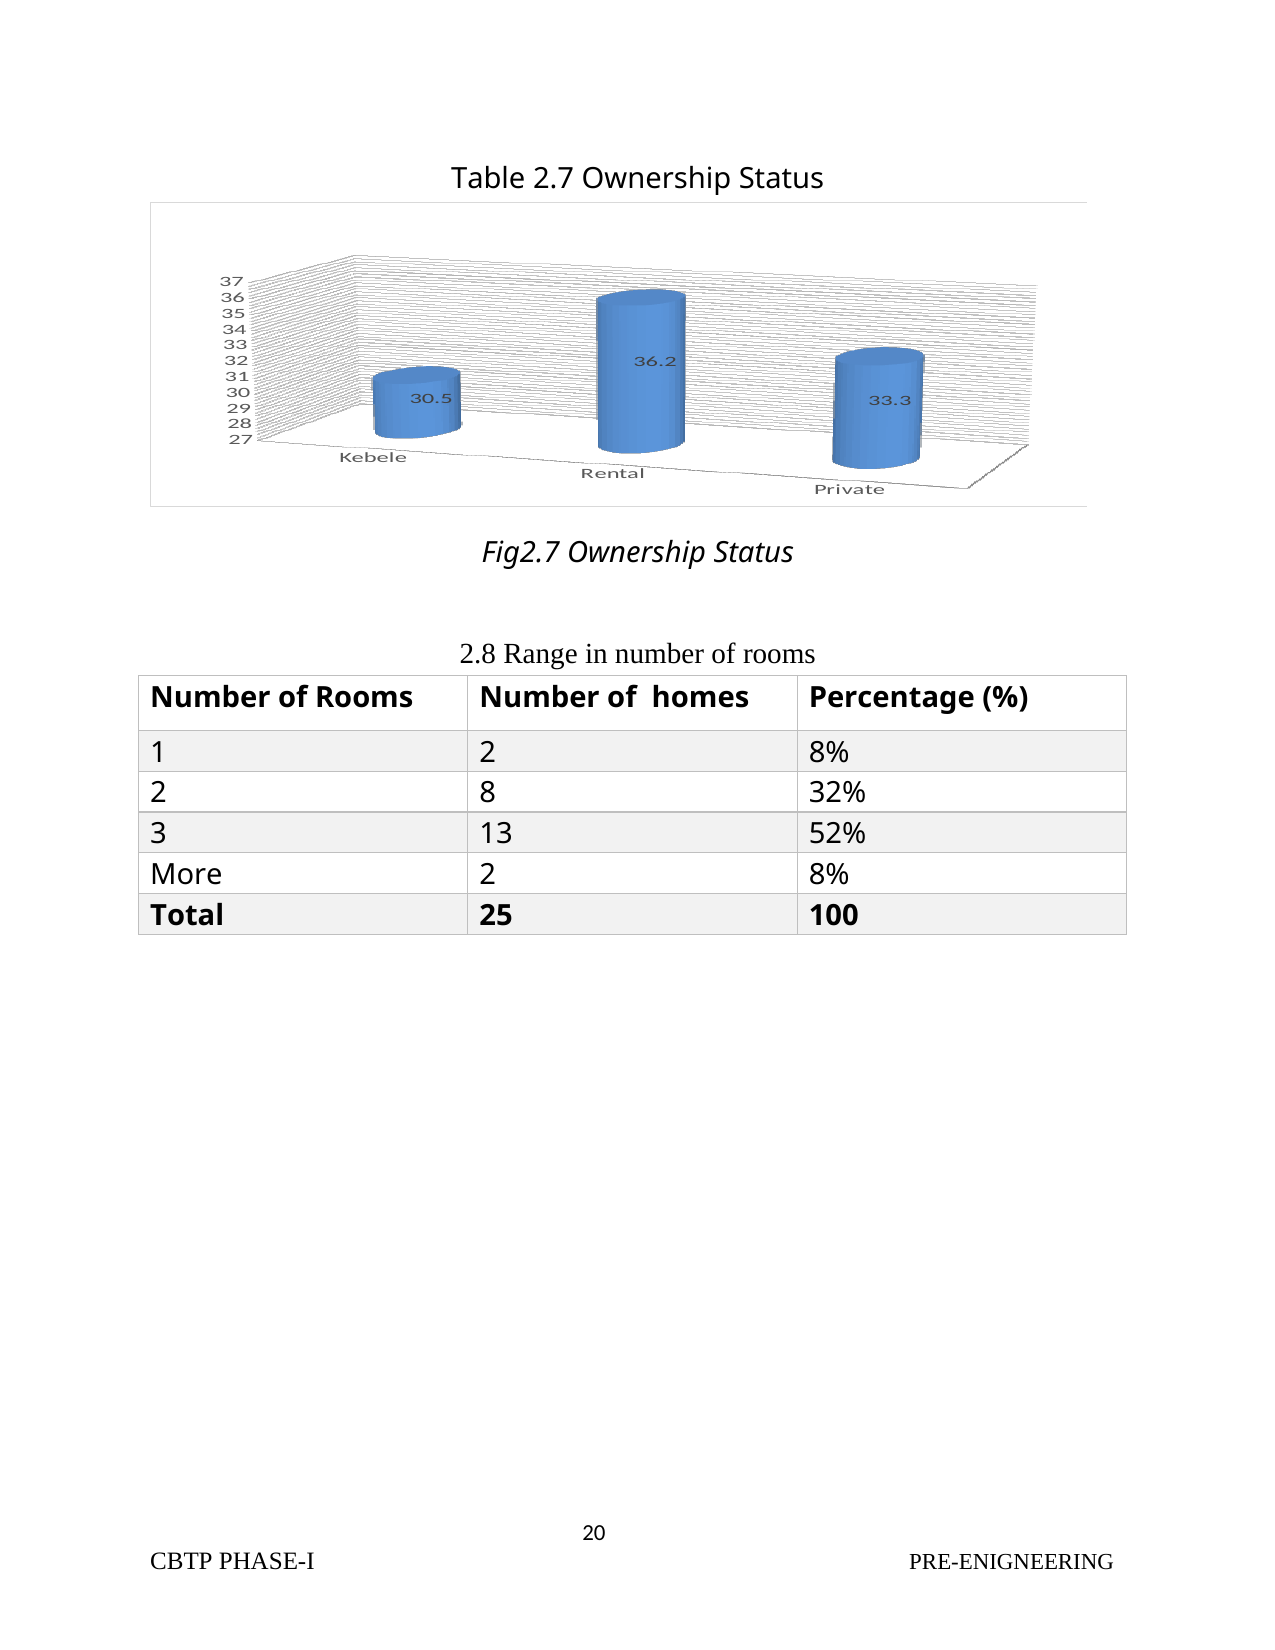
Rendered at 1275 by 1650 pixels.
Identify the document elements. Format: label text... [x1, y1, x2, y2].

table_cell More [139, 853, 467, 893]
table_cell 2 [468, 731, 797, 771]
table_cell 8% [798, 853, 1126, 893]
table_cell 13 [468, 813, 797, 852]
table_cell 2 [468, 853, 797, 893]
table_cell 1 [139, 731, 467, 771]
table_cell 32% [798, 772, 1126, 811]
subtitle Fig2.7 Ownership Status [150, 531, 1125, 571]
subtitle Table 2.7 Ownership Status [150, 157, 1125, 197]
table_cell 3 [139, 813, 467, 852]
table_cell 52% [798, 813, 1126, 852]
table_cell 100 [798, 894, 1126, 934]
table_cell 25 [468, 894, 797, 934]
table_cell 2 [139, 772, 467, 811]
table_cell 8% [798, 731, 1126, 771]
subtitle 2.8 Range in number of rooms [150, 636, 1125, 670]
table_header Number of Rooms [139, 676, 467, 730]
table_header Percentage (%) [798, 676, 1126, 730]
table_cell Total [139, 894, 467, 934]
table_cell 8 [468, 772, 797, 811]
table_header Number of homes [468, 676, 797, 730]
